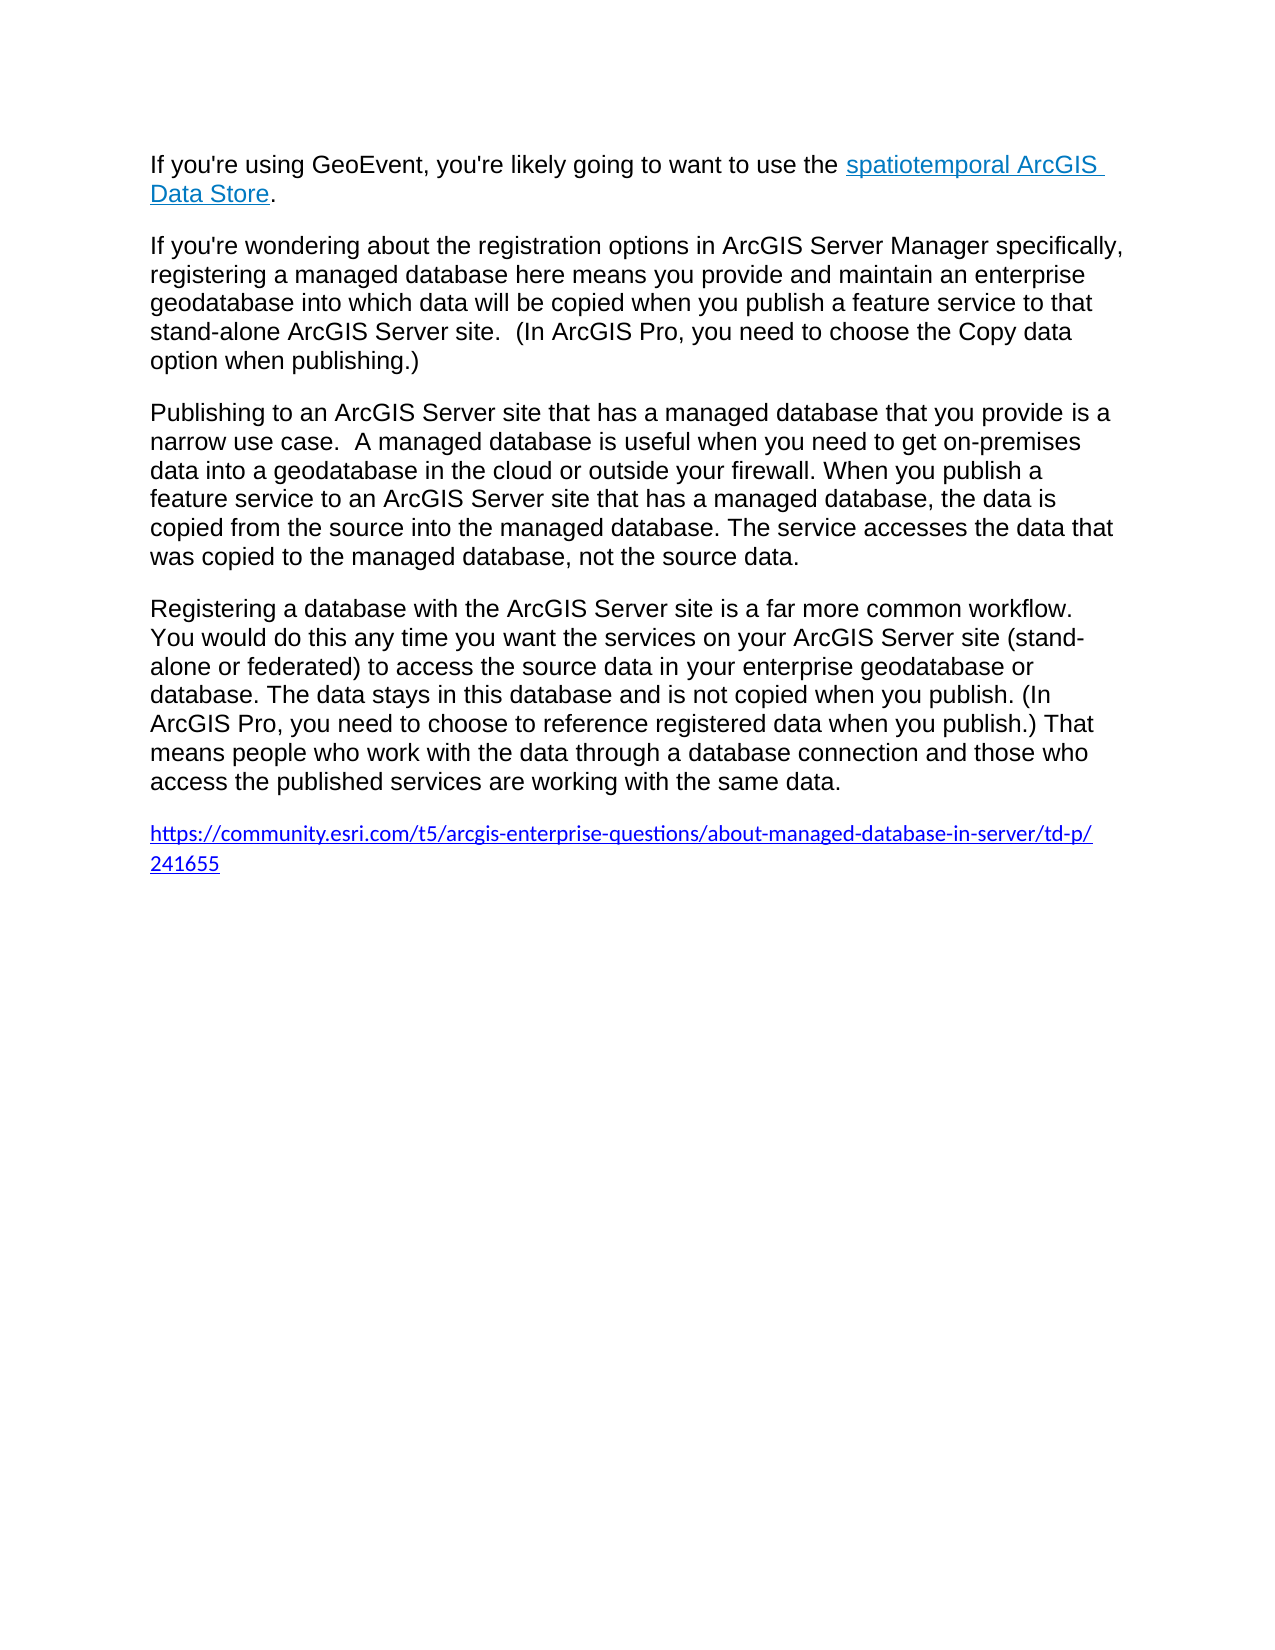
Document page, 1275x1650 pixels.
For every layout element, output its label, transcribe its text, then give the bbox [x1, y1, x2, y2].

text Registering a database with the ArcGIS Server site is a far more common workflow. You would do this any time you want the services on your ArcGIS Server site (stand-alone or federated) to access the source data in your enterprise geodatabase or database. The data stays in this database and is not copied when you publish. (In ArcGIS Pro, you need to choose to reference registered data when you publish.) That means people who work with the data through a database connection and those who access the published services are working with the same data. [150, 594, 1125, 795]
text If you're wondering about the registration options in ArcGIS Server Manager specifically, registering a managed database here means you provide and maintain an enterprise geodatabase into which data will be copied when you publish a feature service to that stand-alone ArcGIS Server site. (In ArcGIS Pro, you need to choose the Copy data option when publishing.) [150, 231, 1125, 375]
text Publishing to an ArcGIS Server site that has a managed database that you provide is a narrow use case. A managed database is useful when you need to get on-premises data into a geodatabase in the cloud or outside your firewall. When you publish a feature service to an ArcGIS Server site that has a managed database, the data is copied from the source into the managed database. The service accesses the data that was copied to the managed database, not the source data. [150, 398, 1125, 571]
text https://community.esri.com/t5/arcgis-enterprise-questions/about-managed-database-in-server/td-p/241655 [150, 819, 1125, 877]
text If you're using GeoEvent, you're likely going to want to use the spatiotemporal ArcGIS Data Store. [150, 150, 1125, 207]
